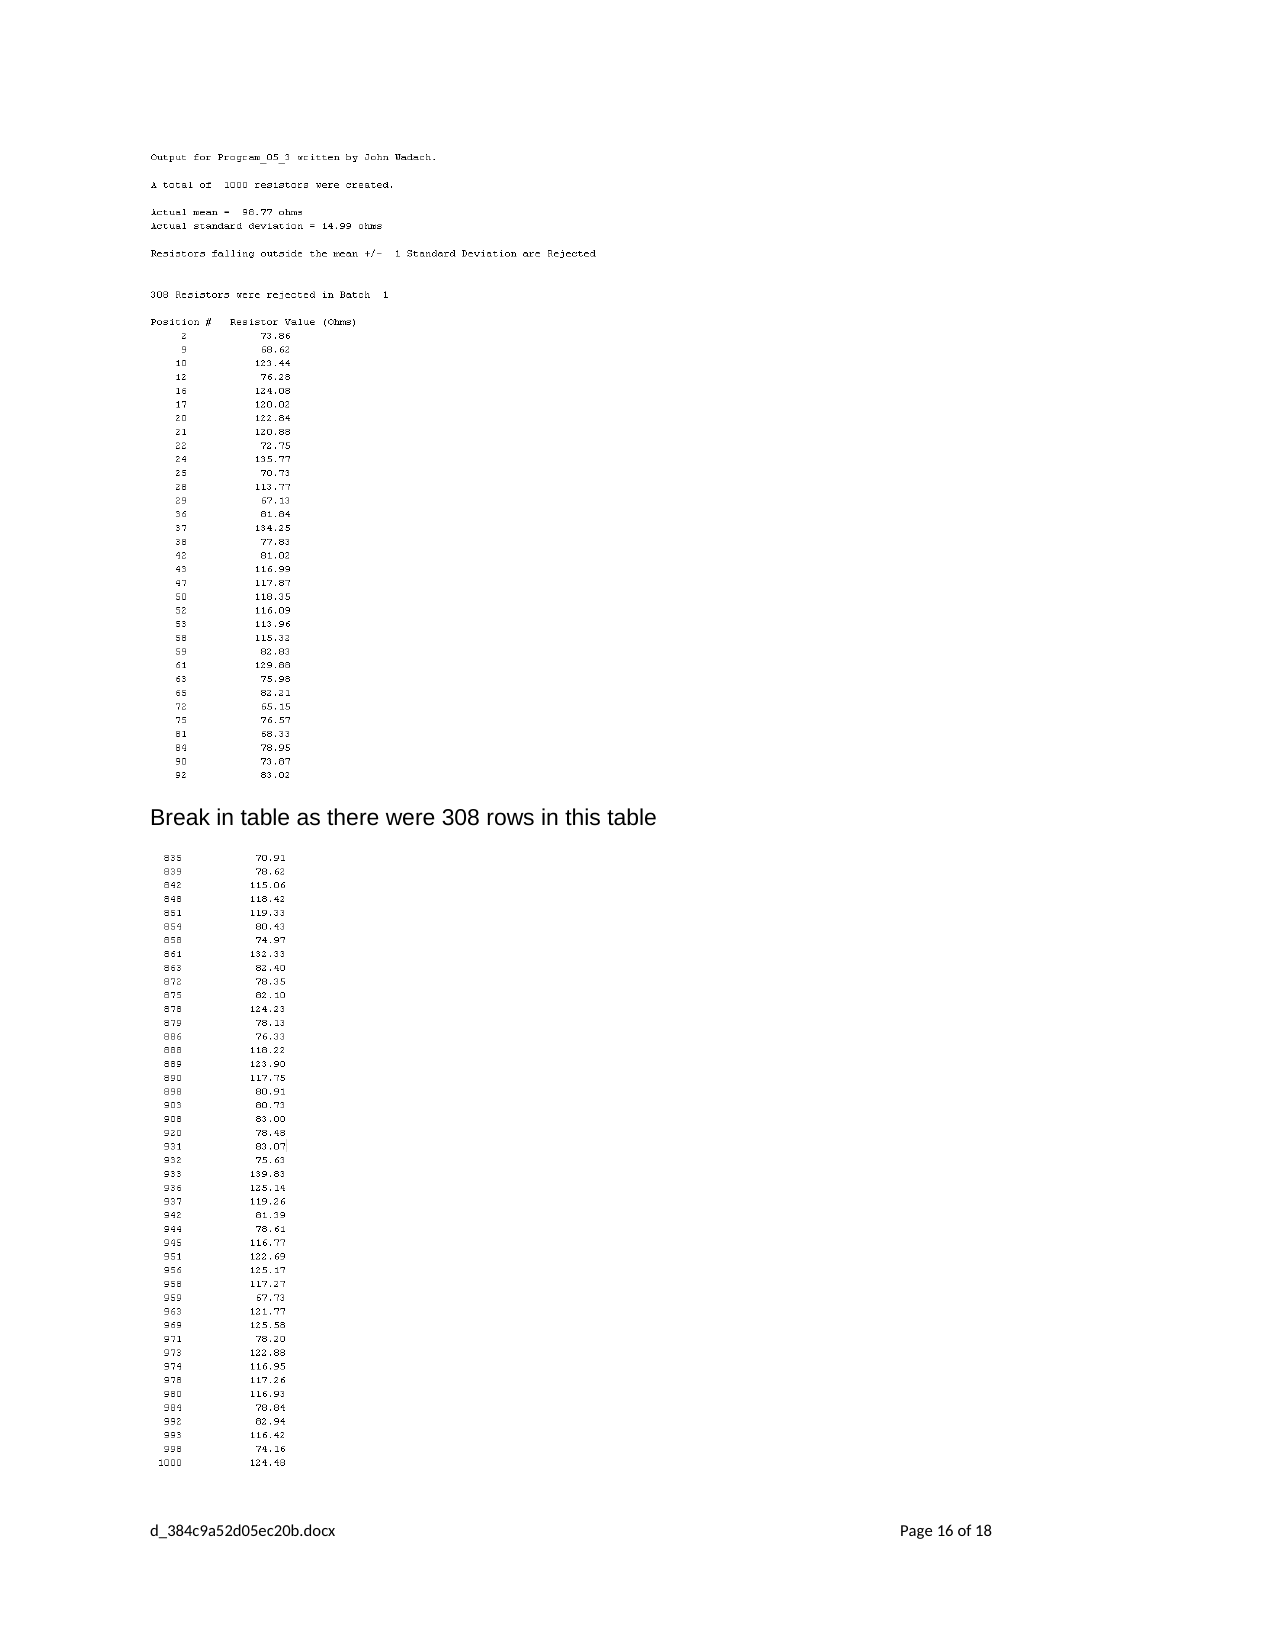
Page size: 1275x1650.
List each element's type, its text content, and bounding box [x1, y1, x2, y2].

text Break in table as there were 308 rows in this table [150, 803, 1125, 830]
picture [150, 150, 609, 783]
picture [150, 850, 329, 1471]
